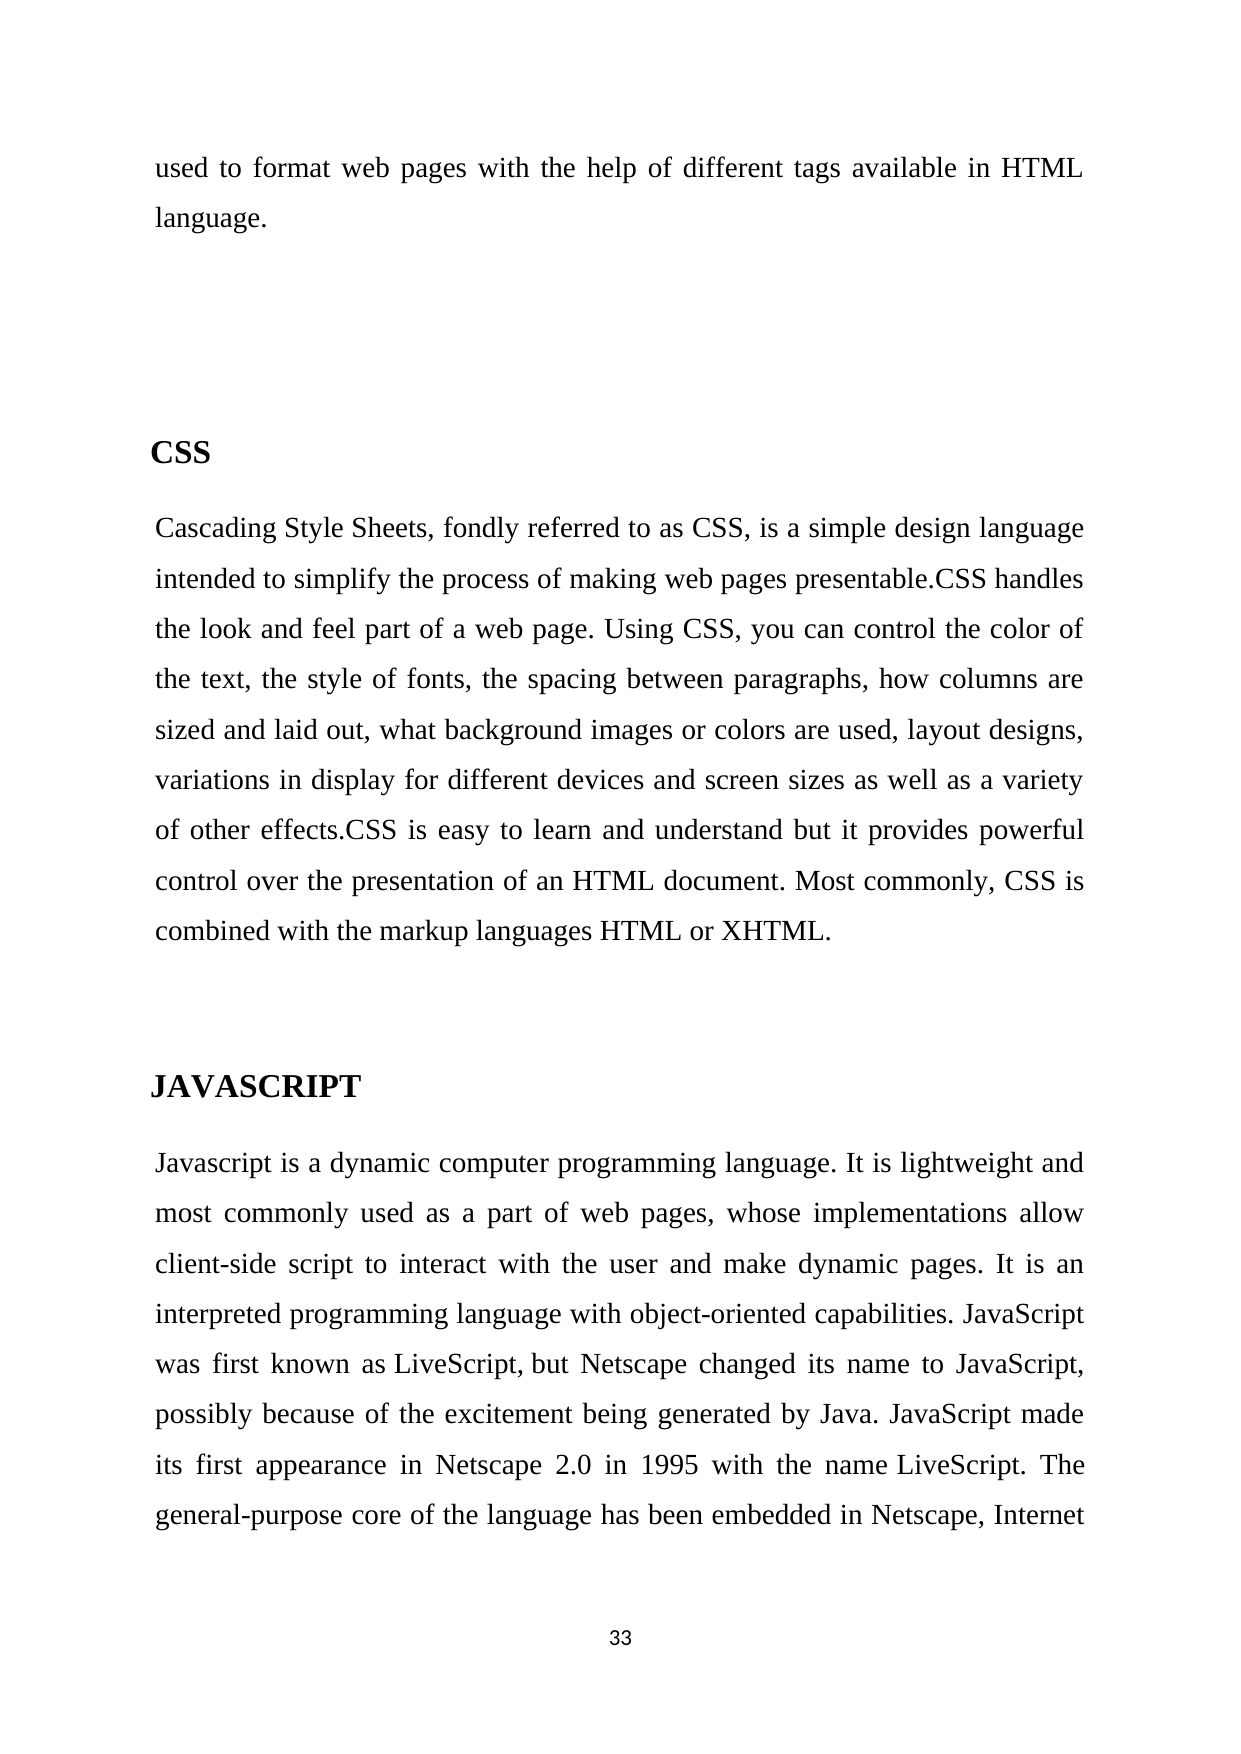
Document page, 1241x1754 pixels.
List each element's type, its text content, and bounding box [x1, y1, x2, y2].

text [155, 1145, 1085, 1531]
text CSS [150, 432, 1090, 471]
text Cascading Style Sheets, fondly referred to as CSS, is a simple design language intended to simplify the process of making web pages presentable.CSS handles the look and feel part of a web page. Using CSS, you can control the color of the text, the style of fonts, the spacing between paragraphs, how columns are sized and laid out, what background images or colors are used, layout designs, variations in display for different devices and screen sizes as well as a variety of other effects.CSS is easy to learn and understand but it provides powerful control over the presentation of an HTML document. Most commonly, CSS is combined with the markup languages HTML or XHTML. [155, 511, 1085, 947]
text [155, 150, 1085, 234]
text JAVASCRIPT [150, 1067, 1090, 1105]
